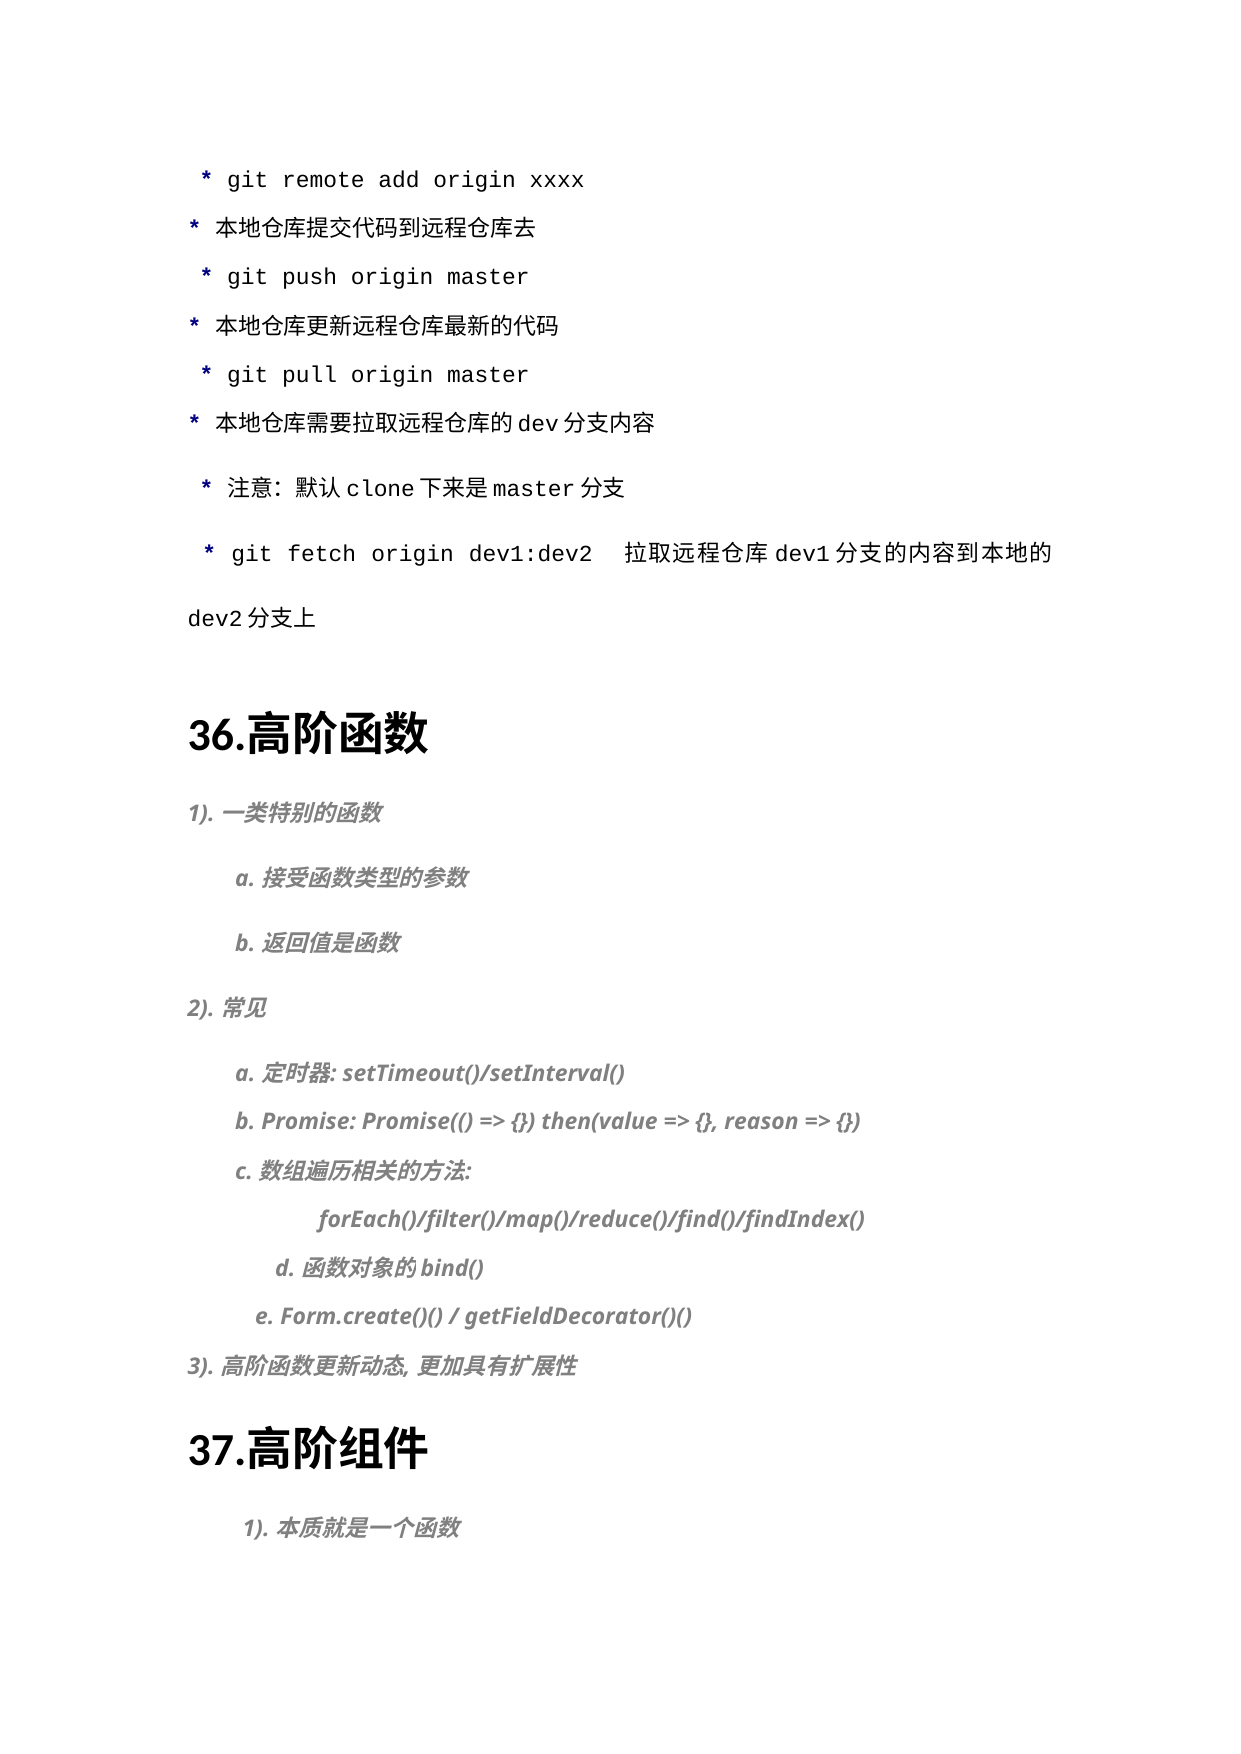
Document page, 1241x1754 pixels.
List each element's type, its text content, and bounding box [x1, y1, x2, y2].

subtitle 36.高阶函数 [187, 682, 1053, 779]
text 1). 一类特别的函数 a. 接受函数类型的参数 b. 返回值是函数 2). 常见 a. 定时器: setTimeout()/setInterval() b. Promise: Promise(() => {}) then(value => {}, reason => {}) c. 数组遍历相关的方法: [187, 779, 1053, 1202]
subtitle 37.高阶组件 [187, 1397, 1053, 1494]
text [187, 1494, 1053, 1559]
text 3). 高阶函数更新动态, 更加具有扩展性 [187, 1332, 1053, 1397]
text d. 函数对象的bind() e. Form.create()() / getFieldDecorator()() [231, 1234, 1053, 1332]
text forEach()/filter()/map()/reduce()/find()/findIndex() [275, 1202, 1053, 1234]
